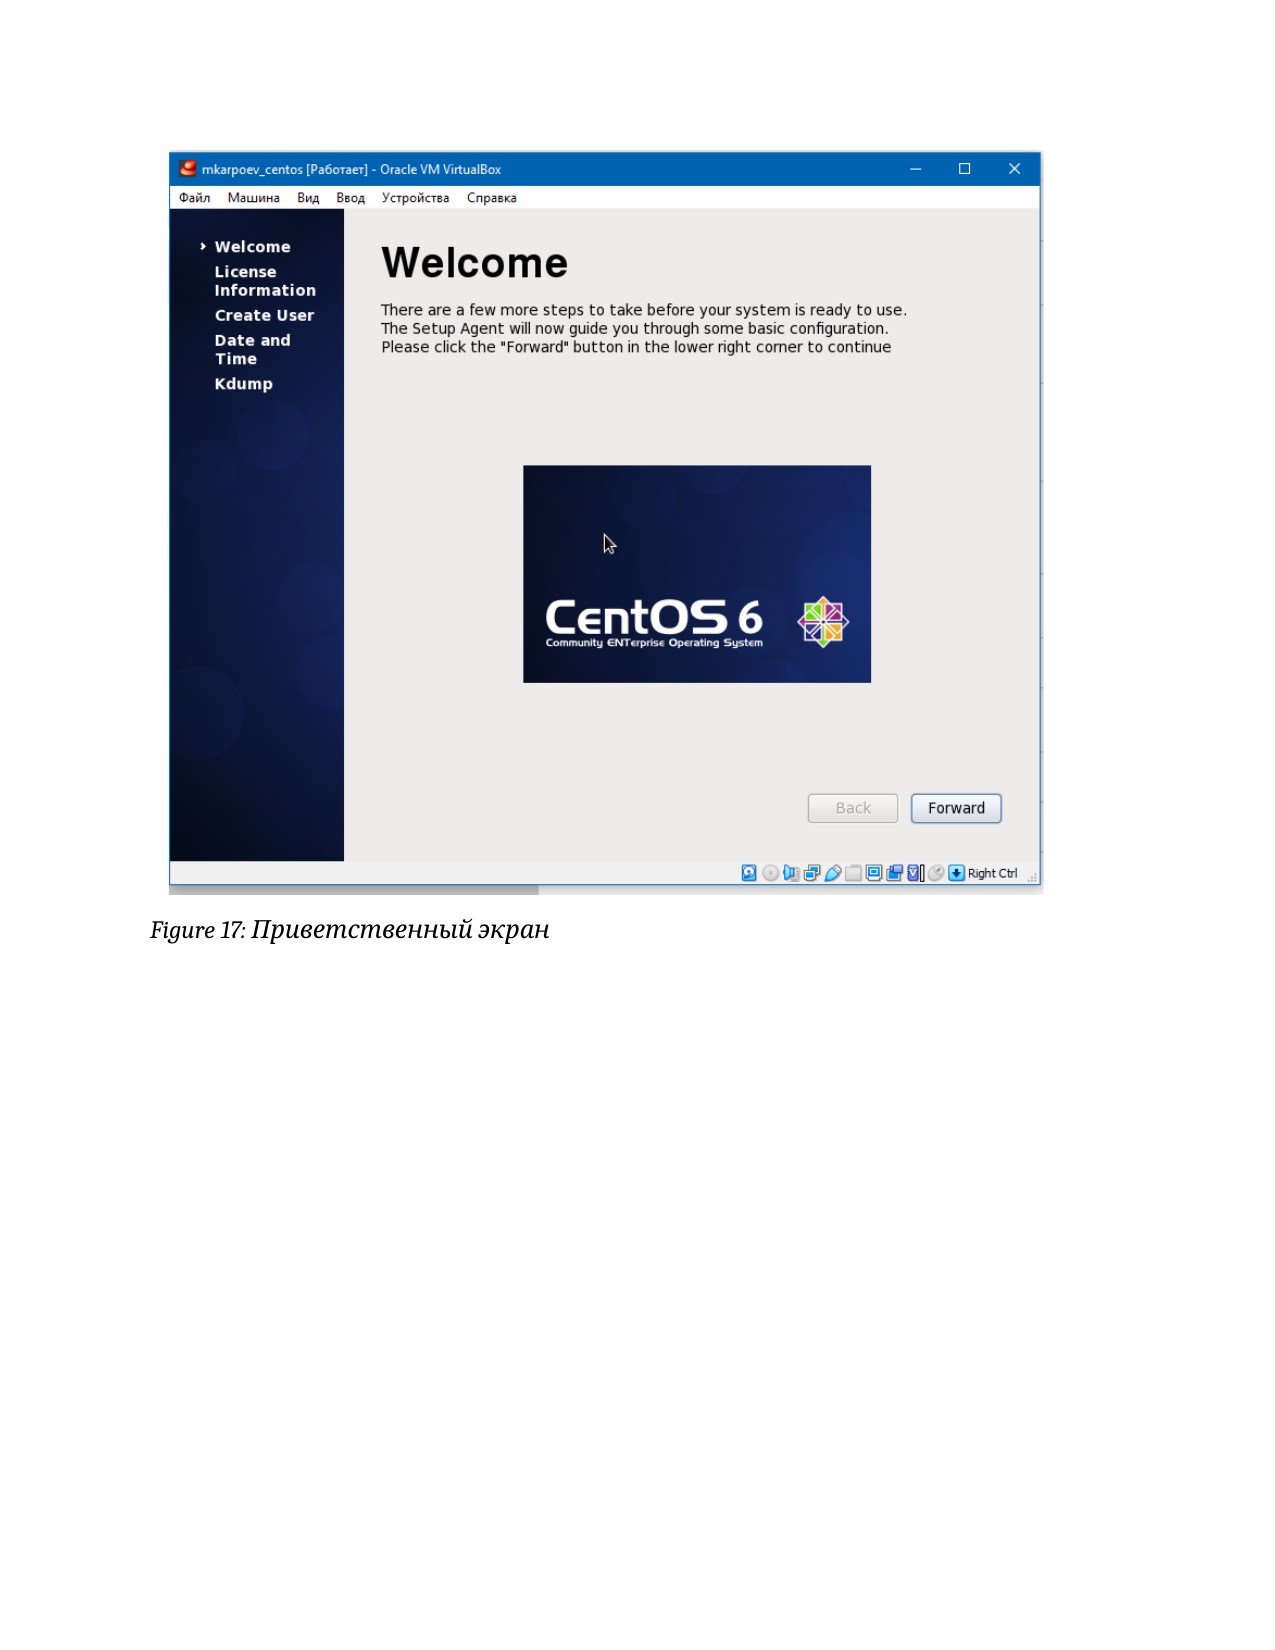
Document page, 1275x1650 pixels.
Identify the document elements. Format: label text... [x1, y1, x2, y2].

picture [168, 150, 1044, 895]
text Figure 17: Приветственный экран [150, 916, 1125, 944]
